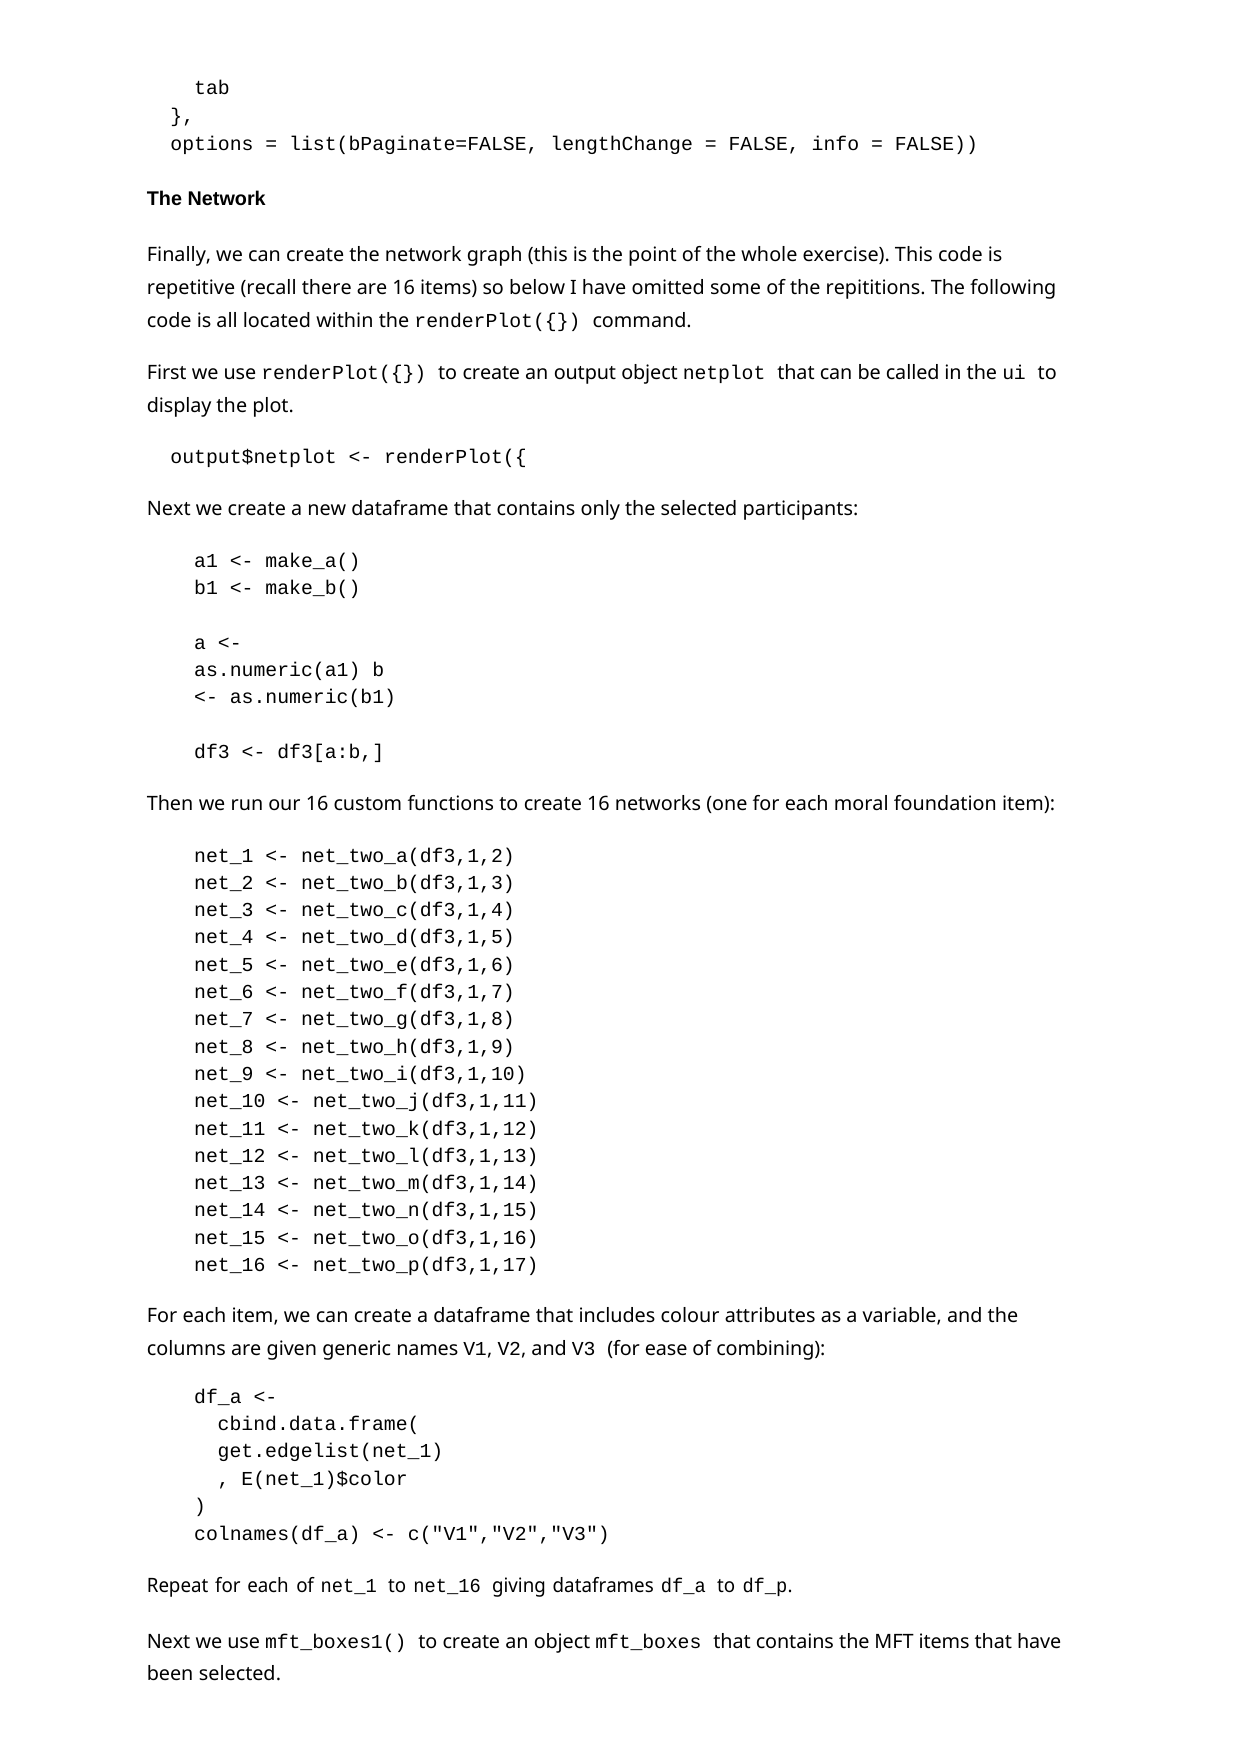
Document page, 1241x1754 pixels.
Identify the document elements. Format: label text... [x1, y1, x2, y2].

text }, [170, 106, 1105, 128]
text For each item, we can create a dataframe that includes colour attributes as a variable, and the columns are given generic names V1, V2, and V3 (for ease of combining): [147, 1301, 1096, 1361]
text output$netplot <- renderPlot({ [170, 447, 1105, 470]
text Repeat for each of net_1 to net_16 giving dataframes df_a to df_p. [147, 1571, 1105, 1598]
text df3 <- df3[a:b,] [194, 742, 1105, 765]
text Finally, we can create the network graph (this is the point of the whole exercise). This code is repetitive (recall there are 16 items) so below I have omitted some of the repititions. The following code is all located within the renderPlot({}) command. [147, 241, 1093, 333]
text tab [194, 78, 1105, 101]
text colnames(df_a) <- c("V1","V2","V3") [194, 1524, 1105, 1546]
text a1 <- make_a() b1 <- make_b() [194, 551, 360, 600]
text a <- as.numeric(a1) b <- as.numeric(b1) [194, 633, 419, 710]
text Then we run our 16 custom functions to create 16 networks (one for each moral foundation item): [147, 789, 1105, 816]
text ) [194, 1496, 1105, 1518]
text net_1 <- net_two_a(df3,1,2) net_2 <- net_two_b(df3,1,3) net_3 <- net_two_c(df3,1,4) net_4 <- net_two_d(df3,1,5) net_5 <- net_two_e(df3,1,6) net_6 <- net_two_f(df3,1,7) net_7 <- net_two_g(df3,1,8) net_8 <- net_two_h(df3,1,9) net_9 <- net_two_i(df3,1,10) net_10 <- net_two_j(df3,1,11) net_11 <- net_two_k(df3,1,12) net_12 <- net_two_l(df3,1,13) net_13 <- net_two_m(df3,1,14) net_14 <- net_two_n(df3,1,15) net_15 <- net_two_o(df3,1,16) net_16 <- net_two_p(df3,1,17) [194, 846, 571, 1277]
text The Network [147, 187, 1105, 210]
text Next we create a new dataframe that contains only the selected participants: [147, 494, 1105, 522]
text First we use renderPlot({}) to create an output object netplot that can be called in the ui to display the plot. [147, 358, 1082, 418]
text options = list(bPaginate=FALSE, lengthChange = FALSE, info = FALSE)) [170, 133, 1105, 156]
text , E(net_1)$color [217, 1469, 1105, 1491]
text Next we use mft_boxes1() to create an object mft_boxes that contains the MFT items that have been selected. [147, 1627, 1105, 1686]
text df_a <- cbind.data.frame( get.edgelist(net_1) [194, 1387, 490, 1464]
